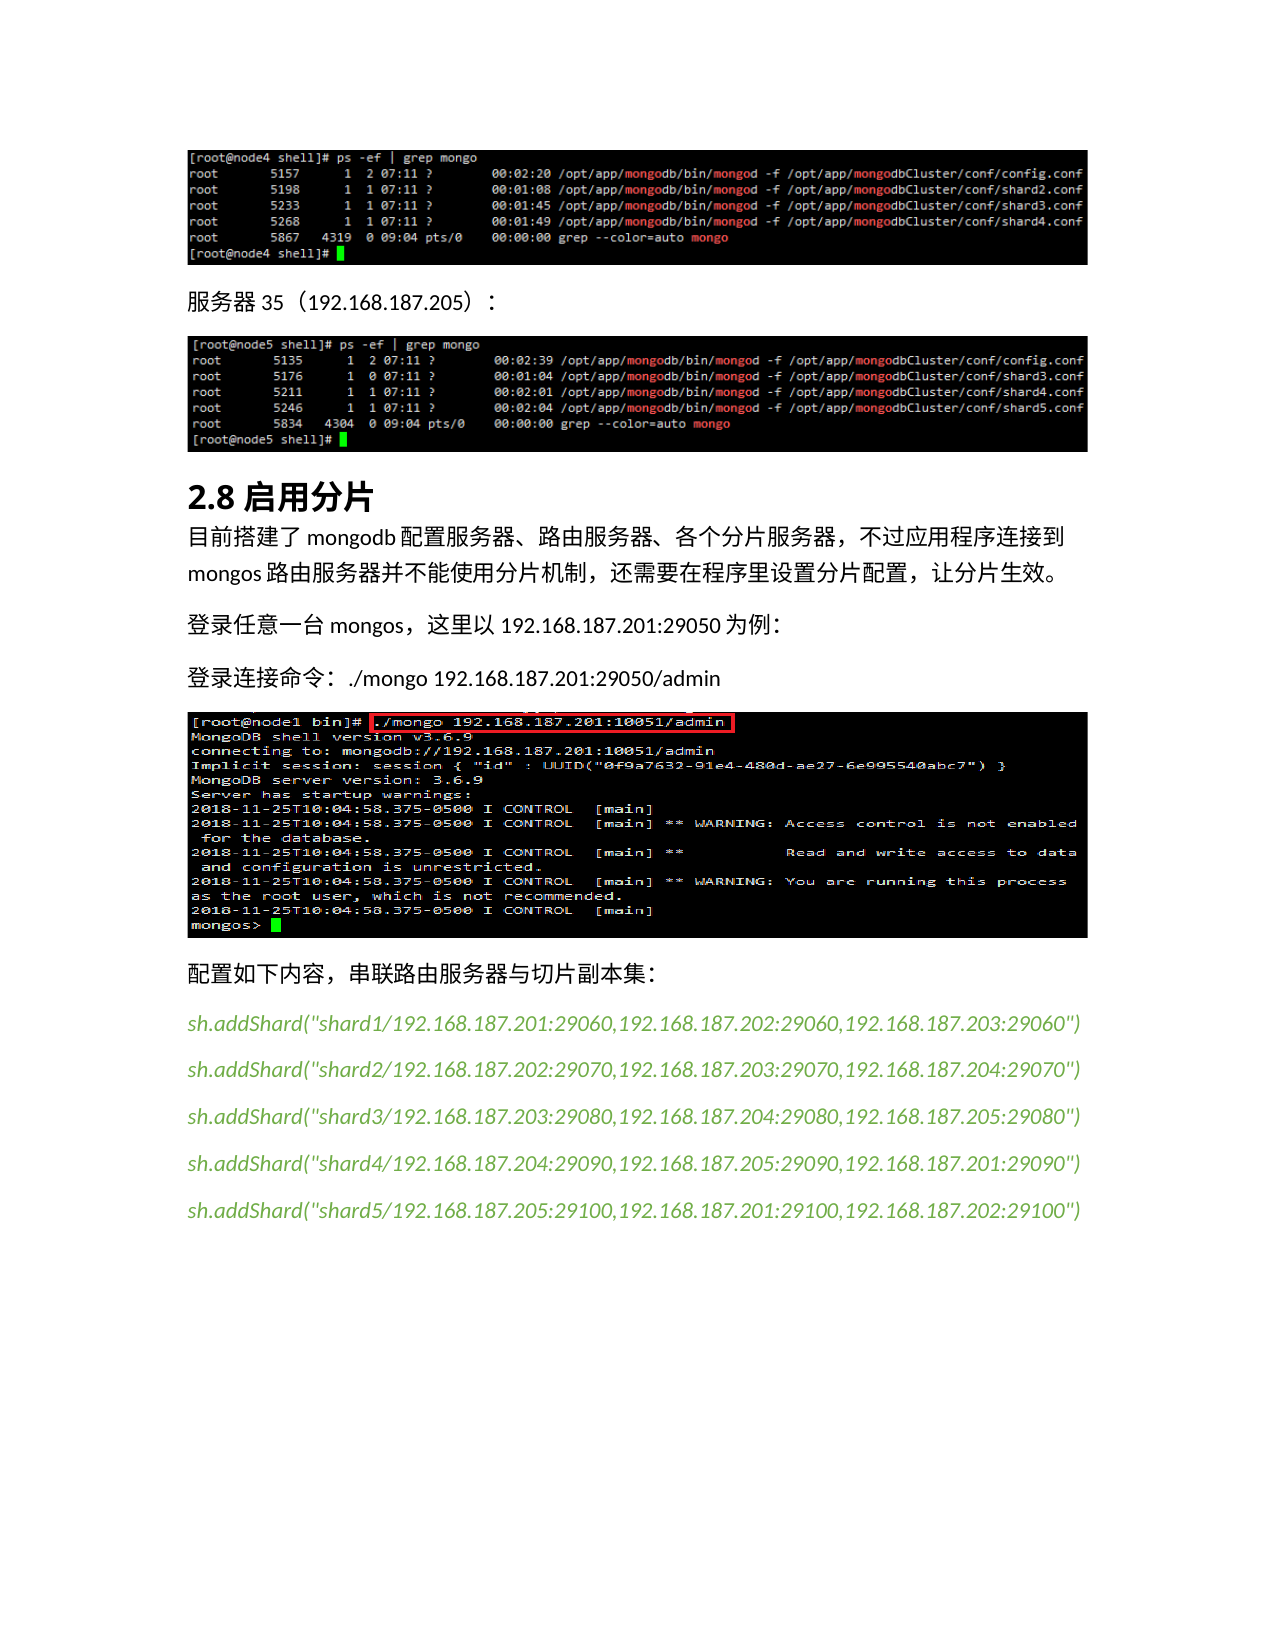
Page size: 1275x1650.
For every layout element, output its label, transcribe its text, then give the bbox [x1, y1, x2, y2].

text sh.addShard("shard1/192.168.187.201:29060,192.168.187.202:29060,192.168.187.203:29060") [187, 1009, 1087, 1037]
text sh.addShard("shard2/192.168.187.202:29070,192.168.187.203:29070,192.168.187.204:29070") [187, 1056, 1087, 1084]
text 登录任意一台mongos，这里以192.168.187.201:29050为例： [187, 607, 1087, 641]
picture [187, 150, 1088, 265]
text sh.addShard("shard5/192.168.187.205:29100,192.168.187.201:29100,192.168.187.202:29100") [187, 1196, 1087, 1224]
picture [187, 712, 1088, 938]
picture [187, 336, 1088, 452]
text 配置如下内容，串联路由服务器与切片副本集： [187, 956, 1087, 989]
text sh.addShard("shard4/192.168.187.204:29090,192.168.187.205:29090,192.168.187.201:29090") [187, 1149, 1087, 1177]
text sh.addShard("shard3/192.168.187.203:29080,192.168.187.204:29080,192.168.187.205:29080") [187, 1102, 1087, 1131]
text 目前搭建了mongodb配置服务器、路由服务器、各个分片服务器，不过应用程序连接到mongos路由服务器并不能使用分片机制，还需要在程序里设置分片配置，让分片生效。 [187, 519, 1087, 588]
text 服务器35（192.168.187.205）： [187, 284, 1087, 317]
text 登录连接命令：./mongo 192.168.187.201:29050/admin [187, 660, 1087, 693]
subtitle 2.8 启用分片 [187, 471, 1087, 519]
